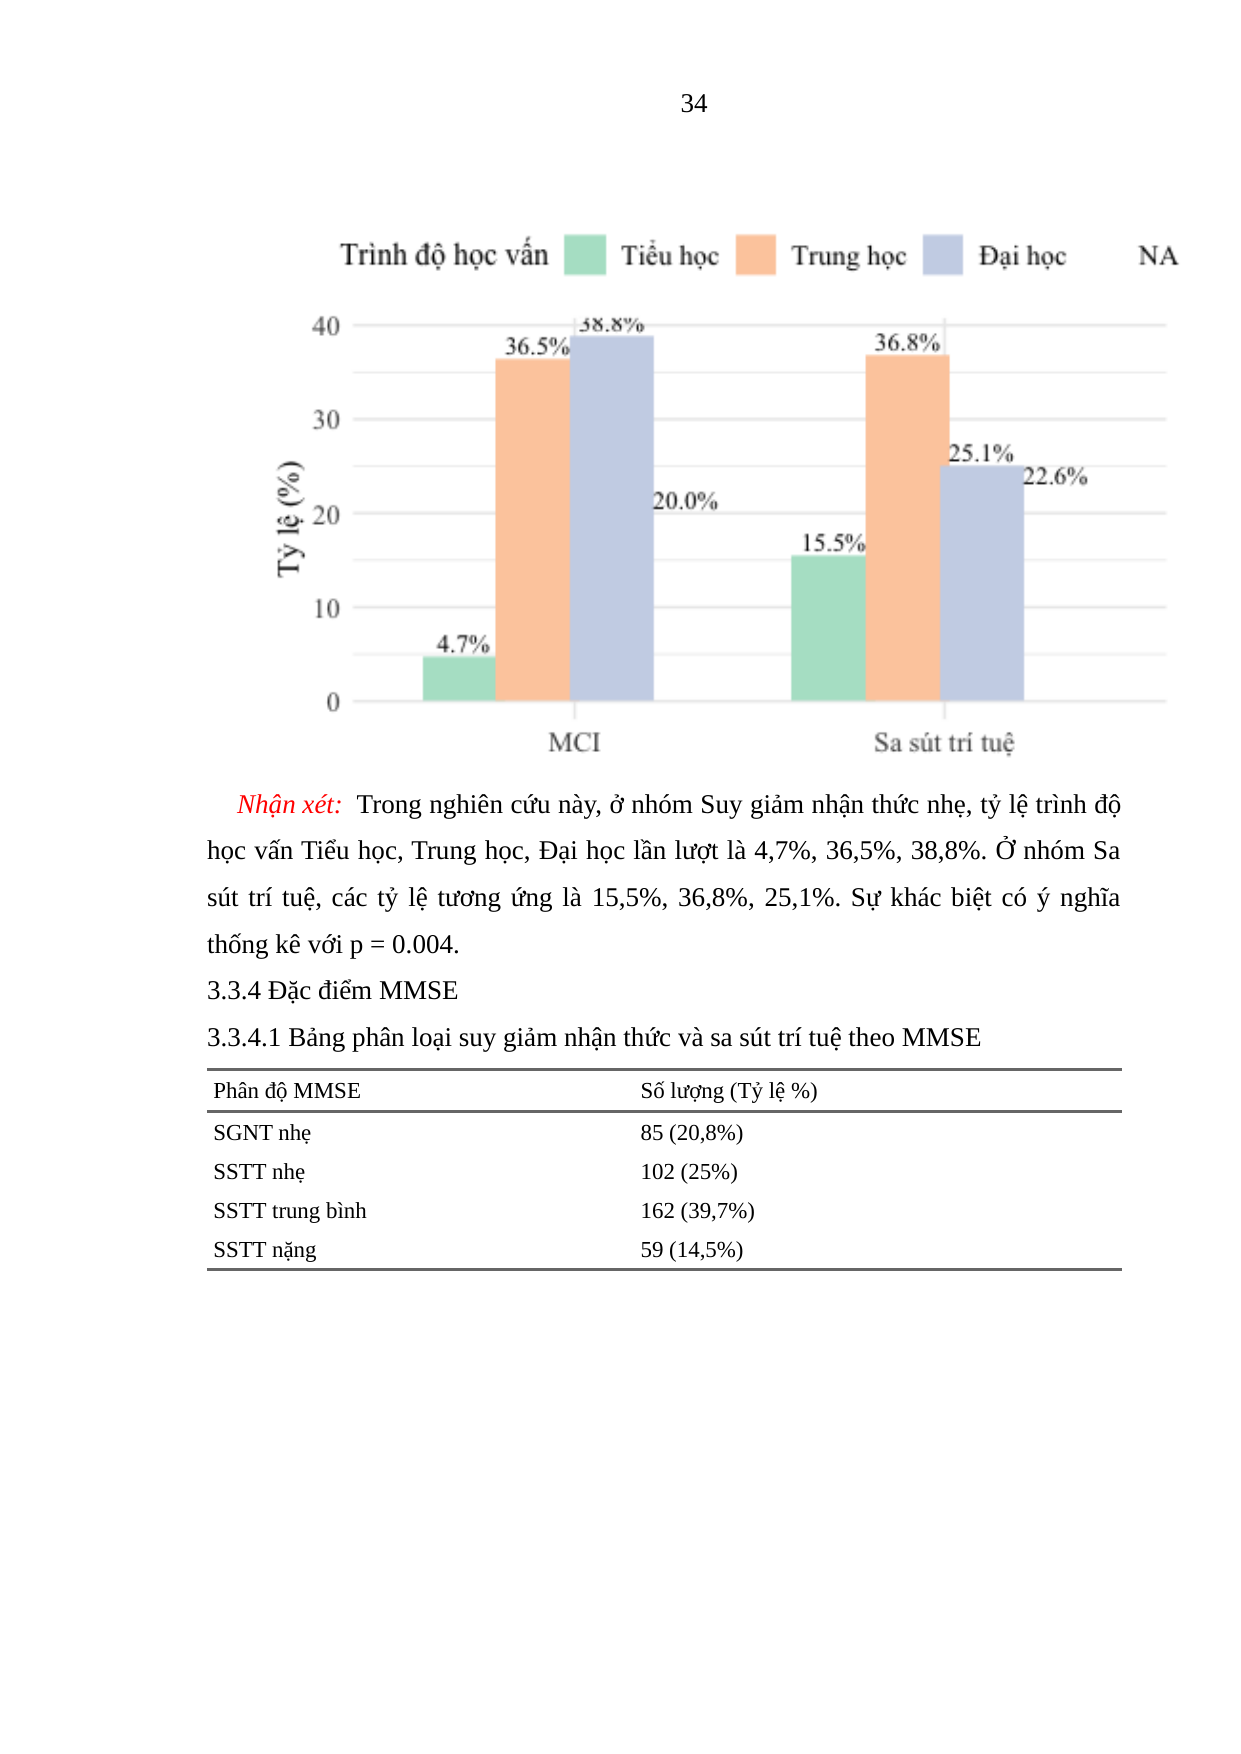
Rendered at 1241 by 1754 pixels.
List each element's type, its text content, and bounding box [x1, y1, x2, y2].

table_cell 85 (20,8%) [634, 1113, 1122, 1152]
table_cell SGNT nhẹ [207, 1113, 634, 1152]
table_cell SSTT nhẹ [207, 1152, 634, 1191]
table_cell 102 (25%) [634, 1152, 1122, 1191]
picture [265, 206, 1181, 771]
subtitle Đặc điểm MMSE [207, 974, 1122, 1006]
subtitle Bảng phân loại suy giảm nhận thức và sa sút trí tuệ theo MMSE [207, 1021, 1122, 1052]
table_cell SSTT trung bình [207, 1191, 634, 1229]
table_cell SSTT nặng [207, 1230, 634, 1268]
table_cell 162 (39,7%) [634, 1191, 1122, 1229]
table_header Số lượng (Tỷ lệ %) [634, 1071, 1122, 1110]
table_cell 59 (14,5%) [634, 1230, 1122, 1268]
table_header Phân độ MMSE [207, 1071, 634, 1110]
subtitle Trong nghiên cứu này, ở nhóm Suy giảm nhận thức nhẹ, tỷ lệ trình độ học vấn Tiểu học, Trung học, Đại học lần lượt là 4,7%, 36,5%, 38,8%. Ở nhóm Sa sút trí tuệ, các tỷ lệ tương ứng là 15,5%, 36,8%, 25,1%. Sự khác biệt có ý nghĩa thống kê với p = 0.004. [207, 788, 1122, 959]
